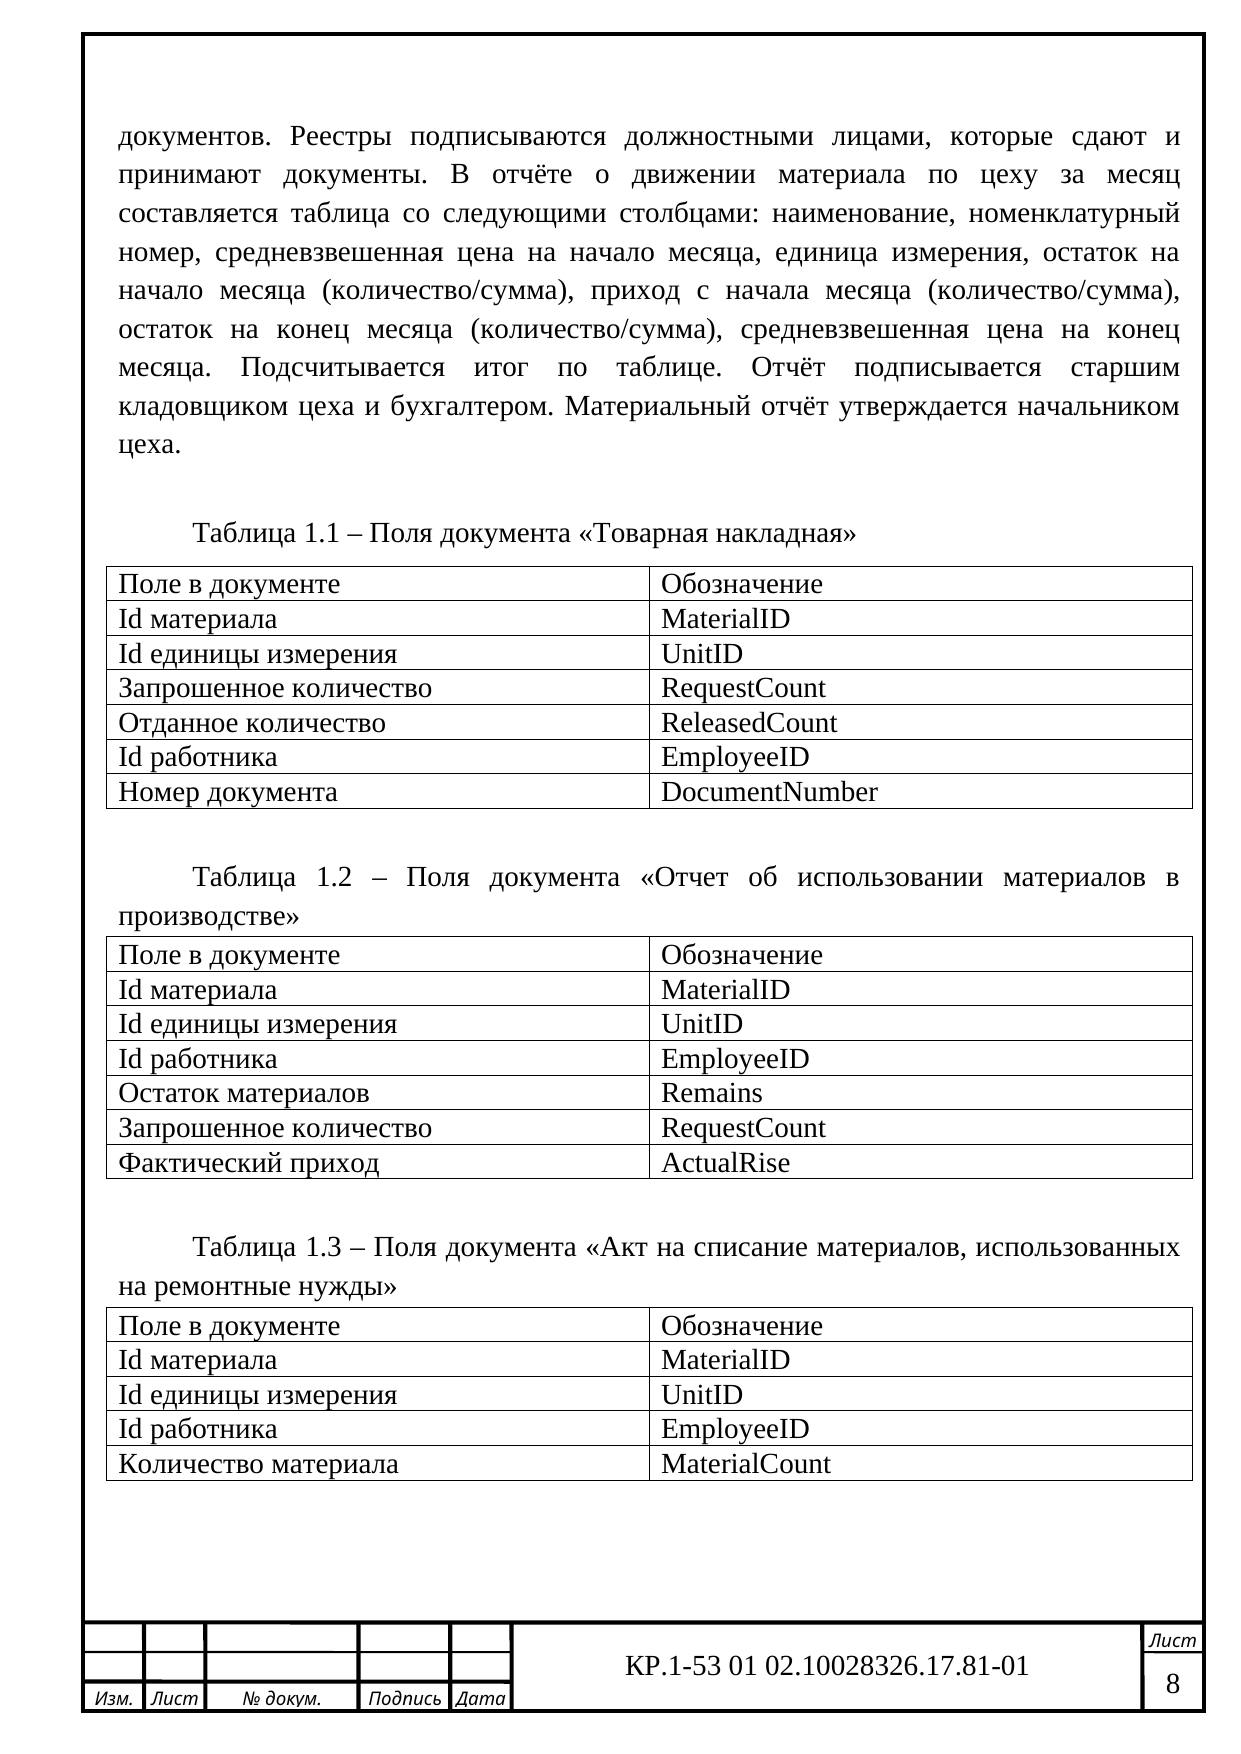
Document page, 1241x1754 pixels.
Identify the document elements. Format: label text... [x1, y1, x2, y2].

table_cell Запрошенное количество [107, 1110, 649, 1144]
table_cell MaterialID [650, 972, 1192, 1005]
table_cell MaterialID [650, 1342, 1192, 1376]
text Таблица 1.3 – Поля документа «Акт на списание материалов, использованных на ремонтные нужды» [118, 1229, 1181, 1302]
table_cell ReleasedCount [650, 705, 1192, 738]
table_header Поле в документе [107, 567, 649, 600]
table_cell Номер документа [107, 774, 649, 808]
table_cell EmployeeID [650, 1041, 1192, 1074]
table_cell Id работника [107, 740, 649, 773]
table_cell UnitID [650, 1006, 1192, 1040]
table_cell Id работника [107, 1041, 649, 1074]
table_cell Id материала [107, 1342, 649, 1376]
table_cell Количество материала [107, 1446, 649, 1479]
table_cell Id материала [107, 972, 649, 1005]
table_cell Id работника [107, 1411, 649, 1445]
table_cell EmployeeID [650, 740, 1192, 773]
table_cell Id единицы измерения [107, 636, 649, 669]
table_cell EmployeeID [650, 1411, 1192, 1445]
text Таблица 1.1 – Поля документа «Товарная накладная» [118, 515, 1181, 549]
table_cell MaterialCount [650, 1446, 1192, 1479]
table_cell UnitID [650, 1377, 1192, 1410]
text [118, 118, 1181, 460]
table_cell Remains [650, 1076, 1192, 1109]
table_header Обозначение [650, 937, 1192, 971]
table_header Поле в документе [107, 1308, 649, 1341]
table_cell DocumentNumber [650, 774, 1192, 808]
table_header Обозначение [650, 1308, 1192, 1341]
table_header Обозначение [650, 567, 1192, 600]
table_cell UnitID [650, 636, 1192, 669]
table_header Поле в документе [107, 937, 649, 971]
table_cell Id единицы измерения [107, 1006, 649, 1040]
table_cell Id материала [107, 601, 649, 635]
table_cell RequestCount [650, 670, 1192, 704]
text Таблица 1.2 – Поля документа «Отчет об использовании материалов в производстве» [118, 859, 1181, 931]
table_cell ActualRise [650, 1145, 1192, 1178]
table_cell Фактический приход [107, 1145, 649, 1178]
table_cell Отданное количество [107, 705, 649, 738]
table_cell Запрошенное количество [107, 670, 649, 704]
table_cell Id единицы измерения [107, 1377, 649, 1410]
table_cell MaterialID [650, 601, 1192, 635]
table_cell Остаток материалов [107, 1076, 649, 1109]
table_cell RequestCount [650, 1110, 1192, 1144]
